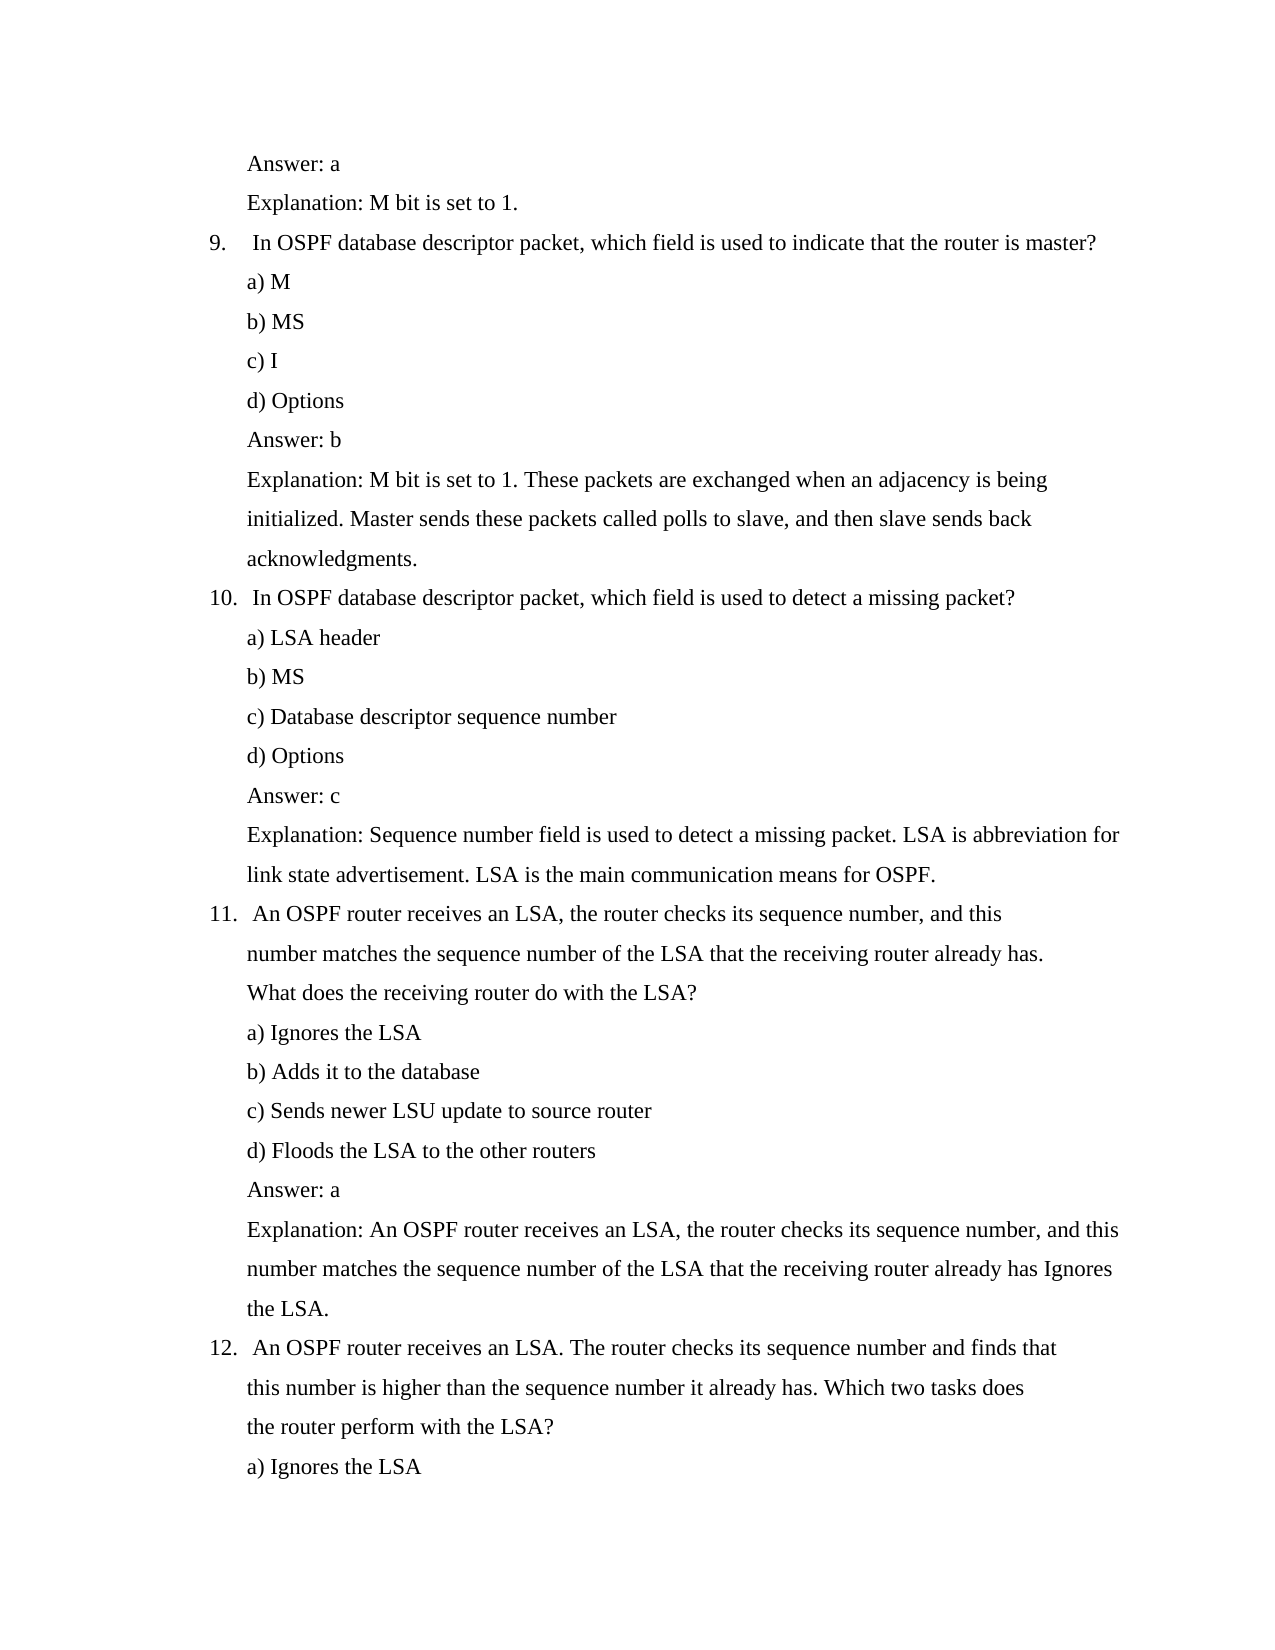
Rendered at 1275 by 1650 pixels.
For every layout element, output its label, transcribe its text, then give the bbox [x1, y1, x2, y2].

list An OSPF router receives an LSA, the router checks its sequence number, and this number matches the sequence number of the LSA that the receiving router already has. What does the receiving router do with the LSA? a) Ignores the LSA b) Adds it to the database c) Sends newer LSU update to source router d) Floods the LSA to the other routers Answer: a Explanation: An OSPF router receives an LSA, the router checks its sequence number, and this number matches the sequence number of the LSA that the receiving router already has Ignores the LSA. [209, 900, 1125, 1321]
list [209, 1334, 1125, 1479]
list In OSPF database descriptor packet, which field is used to indicate that the router is master? a) M b) MS c) I d) Options Answer: b Explanation: M bit is set to 1. These packets are exchanged when an adjacency is being initialized. Master sends these packets called polls to slave, and then slave sends back acknowledgments. [209, 229, 1125, 571]
list In OSPF database descriptor packet, which field is used to detect a missing packet? a) LSA header b) MS c) Database descriptor sequence number d) Options Answer: c Explanation: Sequence number field is used to detect a missing packet. LSA is abbreviation for link state advertisement. LSA is the main communication means for OSPF. [209, 584, 1125, 887]
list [209, 150, 1125, 216]
